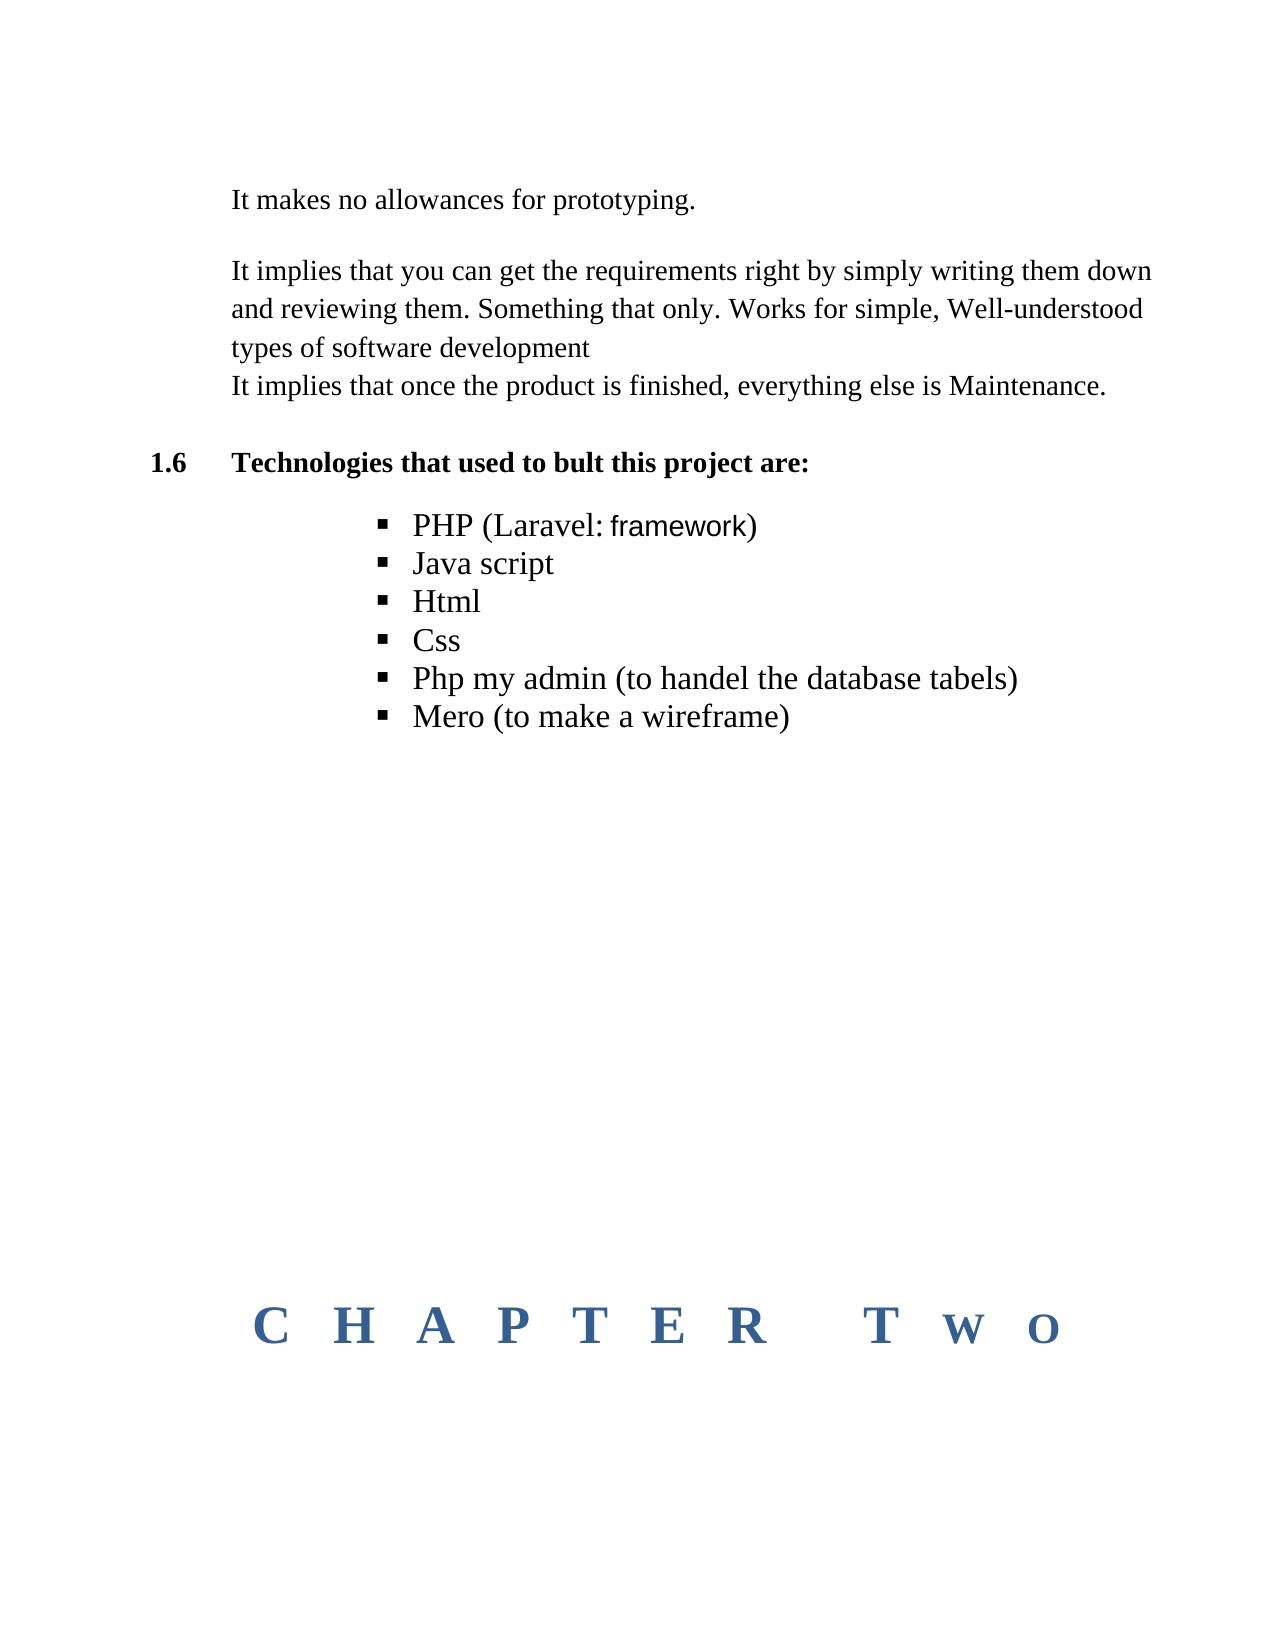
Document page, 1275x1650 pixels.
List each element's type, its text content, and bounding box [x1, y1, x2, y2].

list Css [375, 620, 1162, 658]
list Mero (to make a wireframe) [375, 697, 1162, 735]
subtitle CHAPTER Two [150, 1293, 1162, 1355]
list It implies that you can get the requirements right by simply writing them down and reviewing them. Something that only. Works for simple, Well-understood types of software development [231, 253, 1162, 363]
list It makes no allowances for prototyping. [231, 182, 1162, 216]
list Php my admin (to handel the database tabels) [375, 658, 1162, 697]
list Java script [375, 543, 1162, 582]
list It implies that once the product is finished, everything else is Maintenance. [231, 368, 1162, 402]
list Html [375, 582, 1162, 620]
list PHP (Laravel: framework) [375, 505, 1162, 543]
list Technologies that used to bult this project are: [150, 446, 1162, 479]
